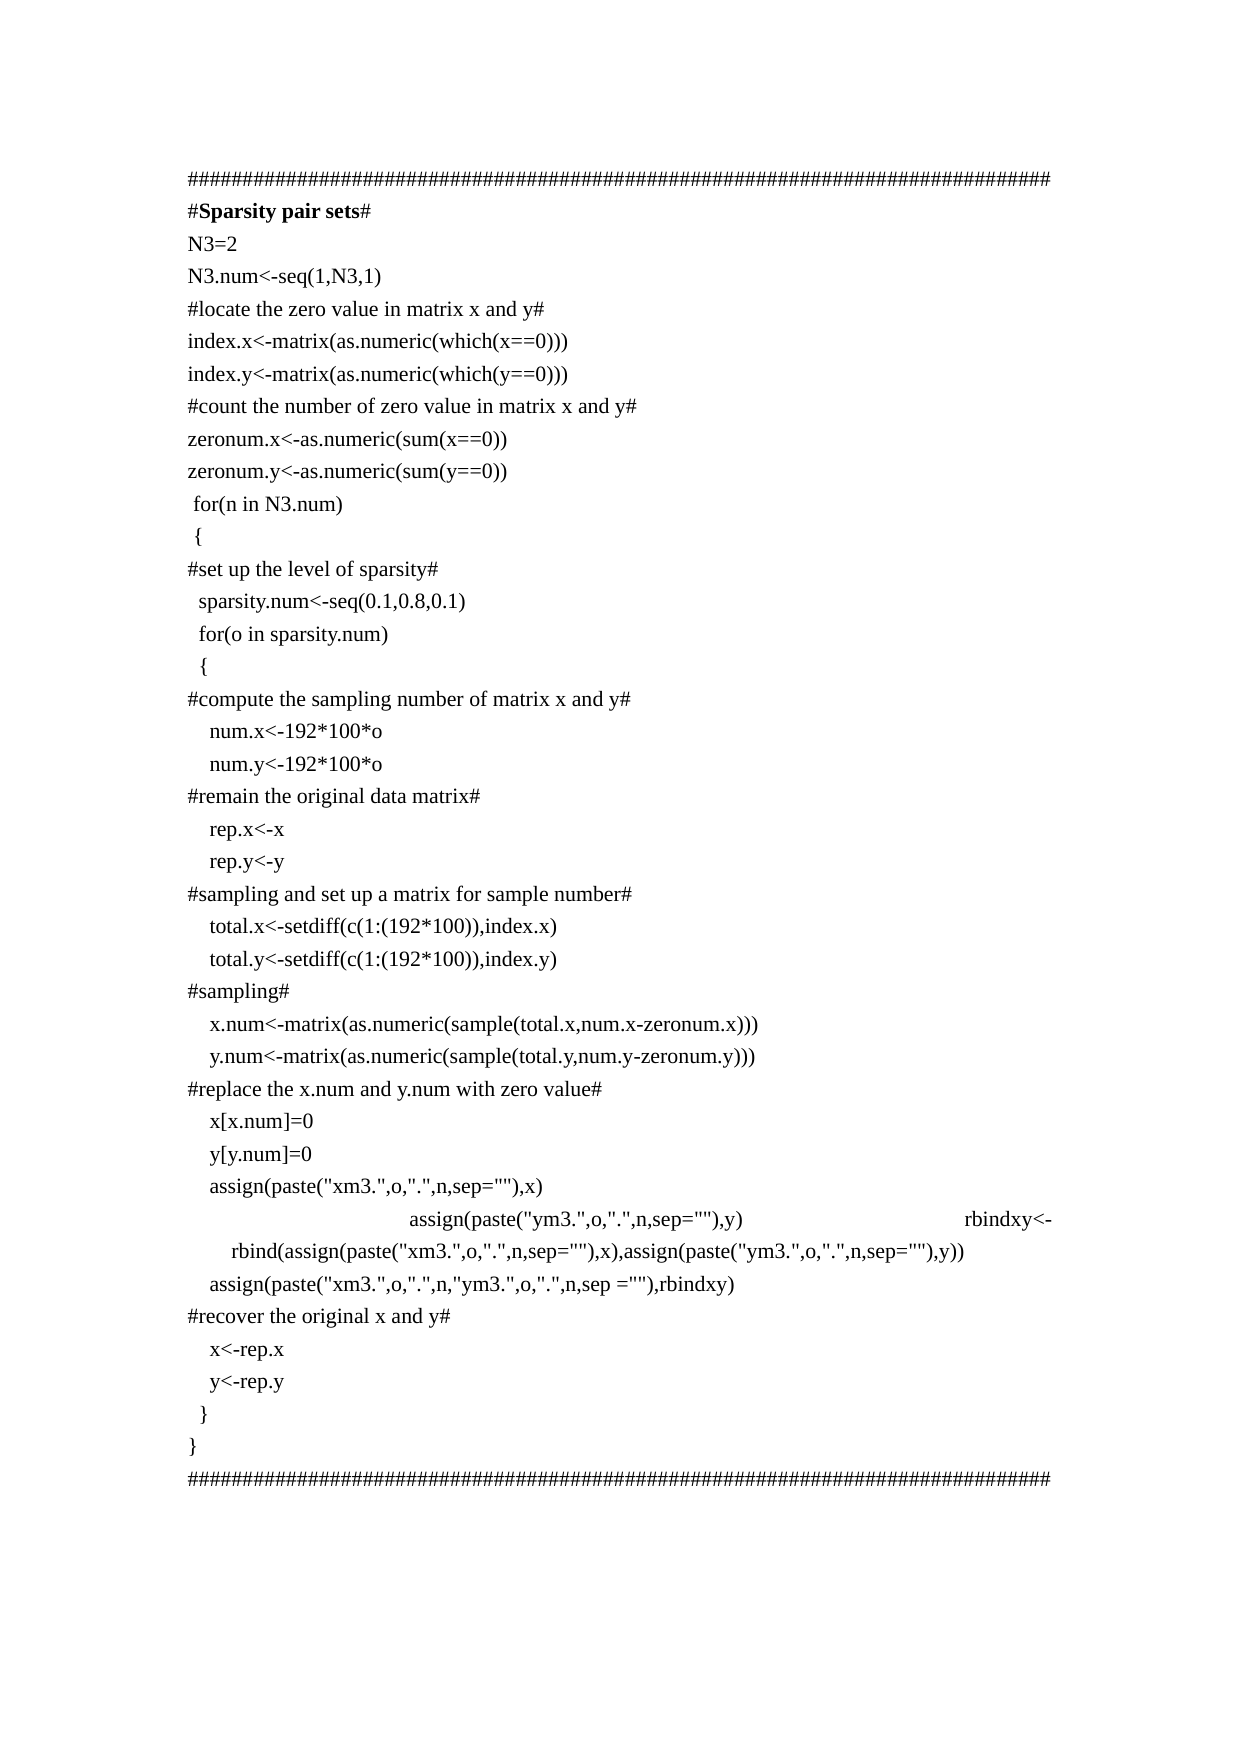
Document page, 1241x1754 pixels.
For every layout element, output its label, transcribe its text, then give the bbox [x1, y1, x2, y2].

text N3=2 [187, 227, 1053, 259]
text x<-rep.x [187, 1332, 1053, 1364]
text #sampling# [187, 974, 1053, 1007]
text sparsity.num<-seq(0.1,0.8,0.1) [187, 584, 1053, 617]
text #remain the original data matrix# [187, 779, 1053, 812]
text total.y<-setdiff(c(1:(192*100)),index.y) [187, 942, 1053, 974]
text zeronum.x<-as.numeric(sum(x==0)) [187, 422, 1053, 454]
text assign(paste("xm3.",o,".",n,"ym3.",o,".",n,sep =""),rbindxy) [187, 1267, 1053, 1299]
text rep.y<-y [187, 844, 1053, 877]
text x.num<-matrix(as.numeric(sample(total.x,num.x-zeronum.x))) [187, 1007, 1053, 1039]
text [187, 1462, 1053, 1494]
text } [187, 1429, 1053, 1462]
text num.x<-192*100*o [187, 714, 1053, 747]
text #sampling and set up a matrix for sample number# [187, 877, 1053, 909]
text #set up the level of sparsity# [187, 552, 1053, 584]
text rep.x<-x [187, 812, 1053, 844]
text y[y.num]=0 [187, 1137, 1053, 1169]
text N3.num<-seq(1,N3,1) [187, 259, 1053, 292]
text #count the number of zero value in matrix x and y# [187, 389, 1053, 422]
text total.x<-setdiff(c(1:(192*100)),index.x) [187, 909, 1053, 942]
text num.y<-192*100*o [187, 747, 1053, 779]
text assign(paste("xm3.",o,".",n,sep=""),x) [187, 1169, 1053, 1202]
text for(o in sparsity.num) [187, 617, 1053, 649]
text y<-rep.y [187, 1364, 1053, 1397]
text { [187, 519, 1053, 552]
text zeronum.y<-as.numeric(sum(y==0)) [187, 454, 1053, 487]
text #Sparsity pair sets# [187, 194, 1053, 227]
text for(n in N3.num) [187, 487, 1053, 519]
text index.y<-matrix(as.numeric(which(y==0))) [187, 357, 1053, 389]
text #recover the original x and y# [187, 1299, 1053, 1332]
text y.num<-matrix(as.numeric(sample(total.y,num.y-zeronum.y))) [187, 1039, 1053, 1072]
text #replace the x.num and y.num with zero value# [187, 1072, 1053, 1104]
text { [187, 649, 1053, 682]
text ############################################################################### [187, 162, 1053, 194]
text index.x<-matrix(as.numeric(which(x==0))) [187, 324, 1053, 357]
text #compute the sampling number of matrix x and y# [187, 682, 1053, 714]
text assign(paste("ym3.",o,".",n,sep=""),y) rbindxy<-rbind(assign(paste("xm3.",o,".",n,sep=""),x),assign(paste("ym3.",o,".",n,sep=""),y)) [187, 1202, 1053, 1267]
text x[x.num]=0 [187, 1104, 1053, 1137]
text } [187, 1397, 1053, 1429]
text #locate the zero value in matrix x and y# [187, 292, 1053, 324]
